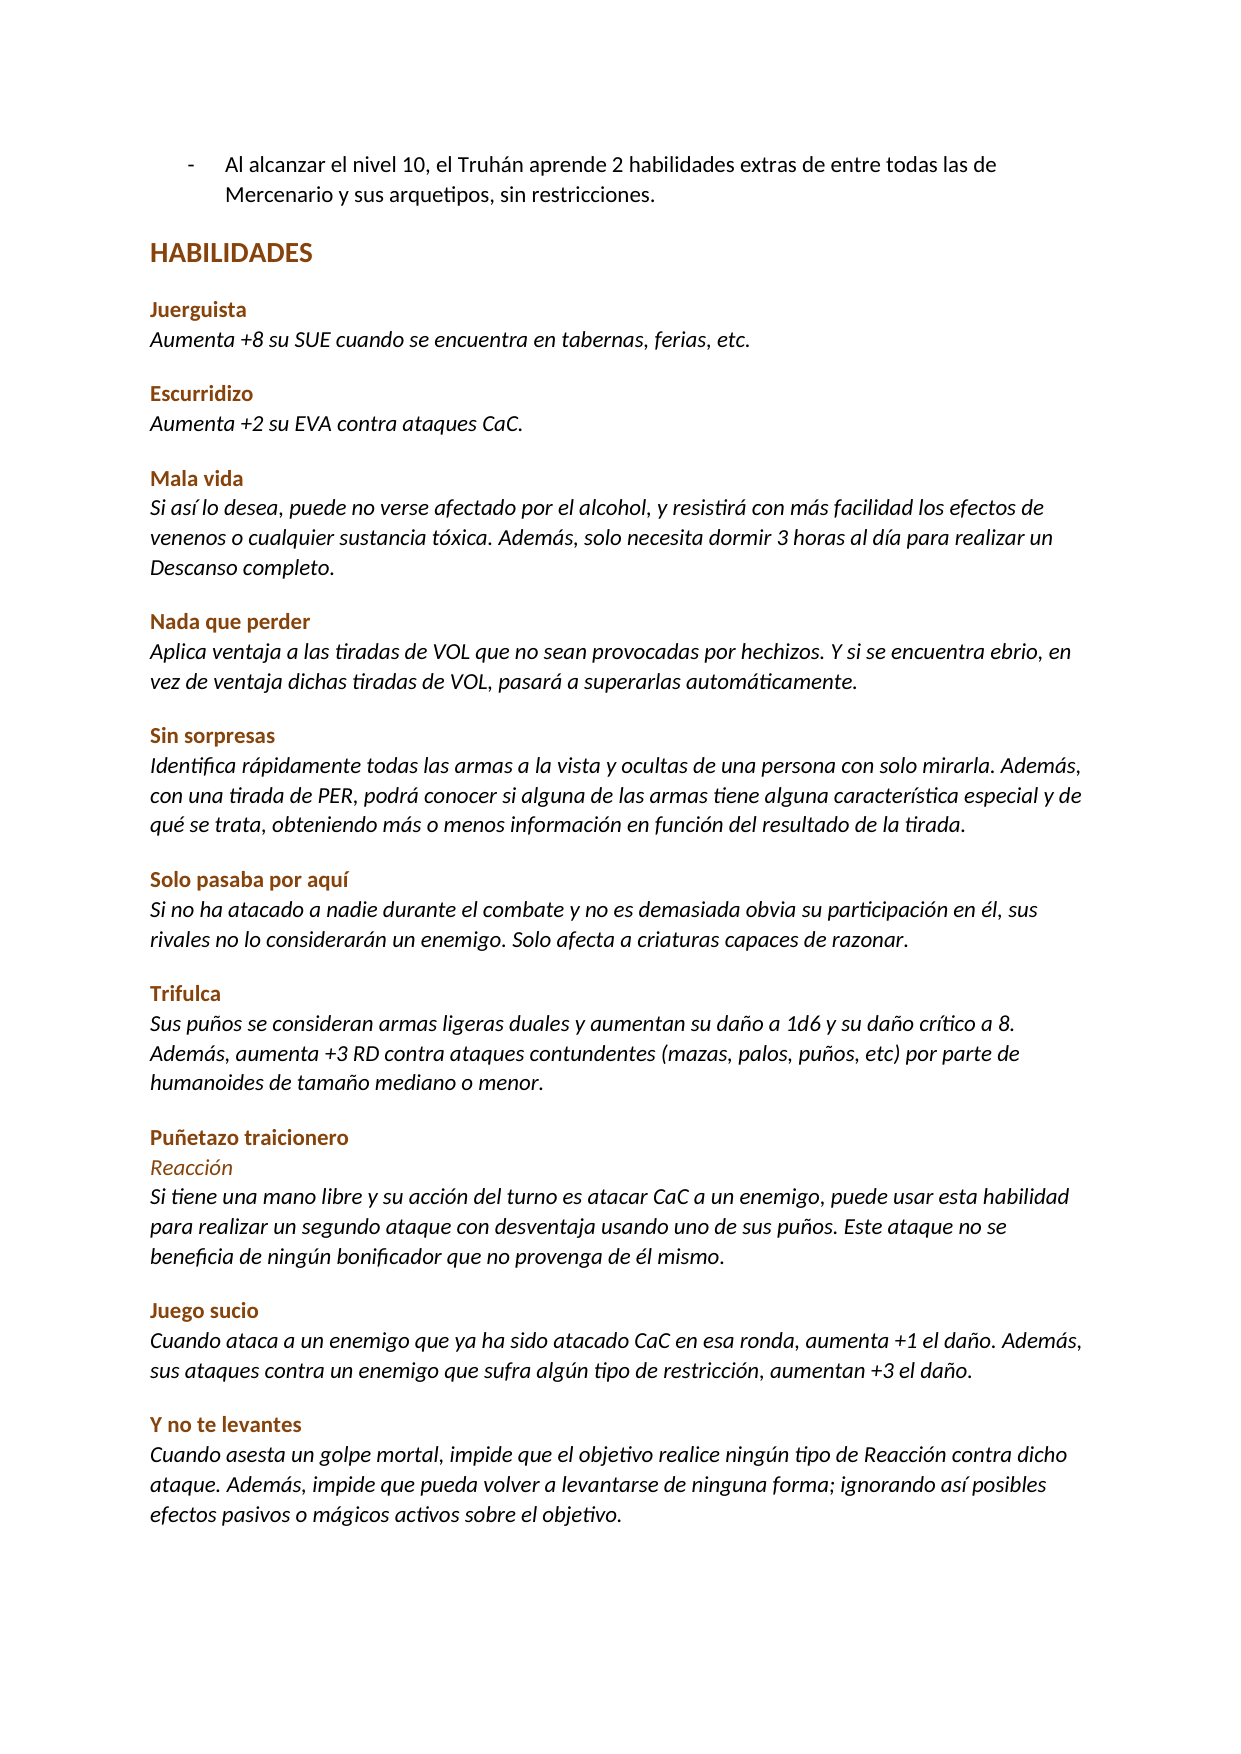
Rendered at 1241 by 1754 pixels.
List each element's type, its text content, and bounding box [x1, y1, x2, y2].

text Juerguista Aumenta +8 su SUE cuando se encuentra en tabernas, ferias, etc. [150, 295, 1090, 353]
text Mala vida Si así lo desea, puede no verse afectado por el alcohol, y resistirá con más facilidad los efectos de venenos o cualquier sustancia tóxica. Además, solo necesita dormir 3 horas al día para realizar un Descanso completo. [150, 464, 1090, 581]
text Trifulca Sus puños se consideran armas ligeras duales y aumentan su daño a 1d6 y su daño crítico a 8. Además, aumenta +3 RD contra ataques contundentes (mazas, palos, puños, etc) por parte de humanoides de tamaño mediano o menor. [150, 979, 1090, 1096]
text Solo pasaba por aquí Si no ha atacado a nadie durante el combate y no es demasiada obvia su participación en él, sus rivales no lo considerarán un enemigo. Solo afecta a criaturas capaces de razonar. [150, 865, 1090, 953]
text Nada que perder Aplica ventaja a las tiradas de VOL que no sean provocadas por hechizos. Y si se encuentra ebrio, en vez de ventaja dichas tiradas de VOL, pasará a superarlas automáticamente. [150, 607, 1090, 695]
text Escurridizo Aumenta +2 su EVA contra ataques CaC. [150, 379, 1090, 437]
list Al alcanzar el nivel 10, el Truhán aprende 2 habilidades extras de entre todas las de Mercenario y sus arquetipos, sin restricciones. [187, 150, 1090, 208]
text Sin sorpresas Identifica rápidamente todas las armas a la vista y ocultas de una persona con solo mirarla. Además, con una tirada de PER, podrá conocer si alguna de las armas tiene alguna característica especial y de qué se trata, obteniendo más o menos información en función del resultado de la tirada. [150, 722, 1090, 839]
text HABILIDADES [150, 234, 1090, 270]
